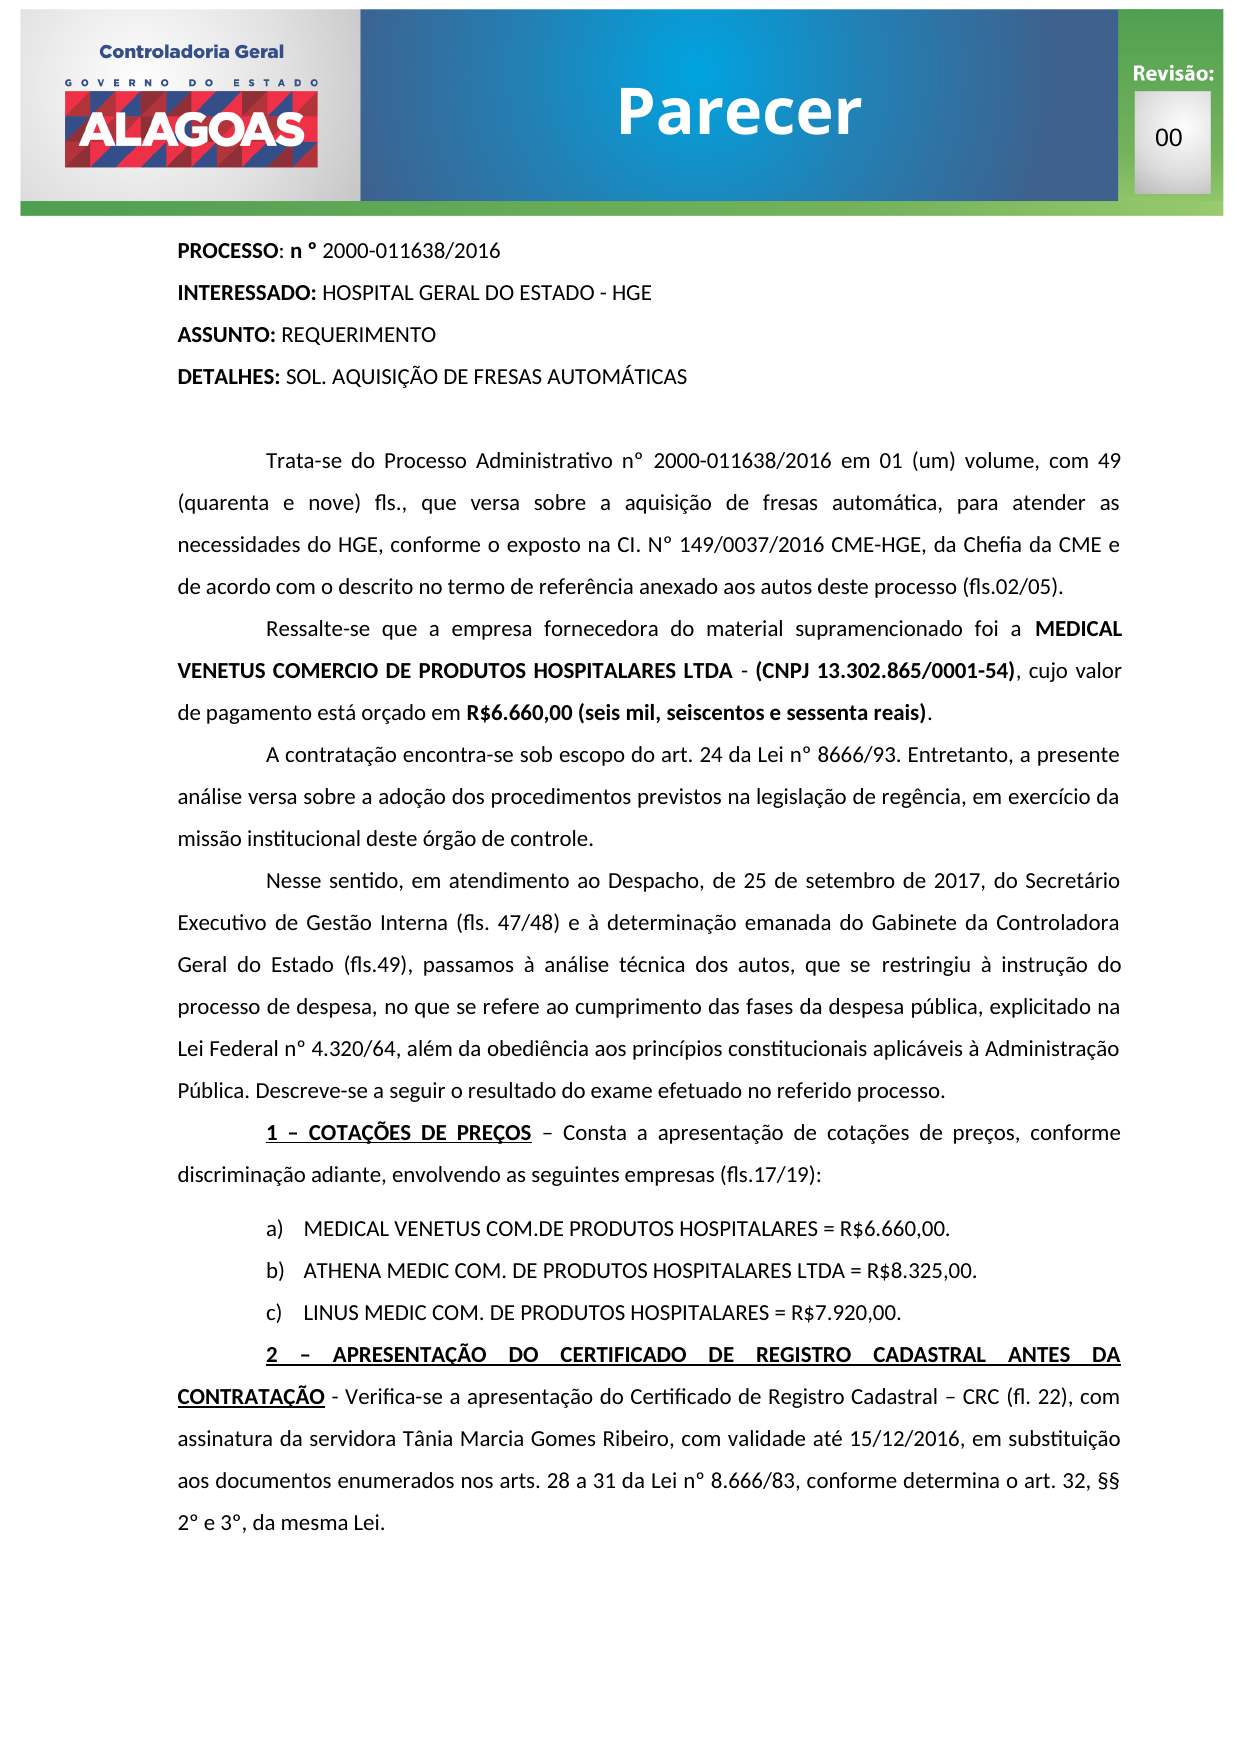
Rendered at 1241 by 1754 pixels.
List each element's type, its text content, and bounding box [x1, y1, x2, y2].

list ATHENA MEDIC COM. DE PRODUTOS HOSPITALARES LTDA = R$8.325,00. [266, 1256, 1122, 1284]
text DETALHES: SOL. AQUISIÇÃO DE FRESAS AUTOMÁTICAS [177, 362, 1122, 390]
text A contratação encontra-se sob escopo do art. 24 da Lei nº 8666/93. Entretanto, a presente análise versa sobre a adoção dos procedimentos previstos na legislação de regência, em exercício da missão institucional deste órgão de controle. [177, 740, 1122, 852]
list LINUS MEDIC COM. DE PRODUTOS HOSPITALARES = R$7.920,00. [266, 1298, 1122, 1326]
picture [20, 9, 1224, 216]
text ASSUNTO: REQUERIMENTO [177, 320, 1122, 348]
text 2 – APRESENTAÇÃO DO CERTIFICADO DE REGISTRO CADASTRAL ANTES DA CONTRATAÇÃO - Verifica-se a apresentação do Certificado de Registro Cadastral – CRC (fl. 22), com assinatura da servidora Tânia Marcia Gomes Ribeiro, com validade até 15/12/2016, em substituição aos documentos enumerados nos arts. 28 a 31 da Lei nº 8.666/83, conforme determina o art. 32, §§ 2º e 3º, da mesma Lei. [177, 1340, 1122, 1536]
text INTERESSADO: HOSPITAL GERAL DO ESTADO - HGE [177, 278, 1122, 306]
text Trata-se do Processo Administrativo nº 2000-011638/2016 em 01 (um) volume, com 49 (quarenta e nove) fls., que versa sobre a aquisição de fresas automática, para atender as necessidades do HGE, conforme o exposto na CI. Nº 149/0037/2016 CME-HGE, da Chefia da CME e de acordo com o descrito no termo de referência anexado aos autos deste processo (fls.02/05). [177, 446, 1122, 600]
text Nesse sentido, em atendimento ao Despacho, de 25 de setembro de 2017, do Secretário Executivo de Gestão Interna (fls. 47/48) e à determinação emanada do Gabinete da Controladora Geral do Estado (fls.49), passamos à análise técnica dos autos, que se restringiu à instrução do processo de despesa, no que se refere ao cumprimento das fases da despesa pública, explicitado na Lei Federal nº 4.320/64, além da obediência aos princípios constitucionais aplicáveis à Administração Pública. Descreve-se a seguir o resultado do exame efetuado no referido processo. [177, 866, 1122, 1104]
list MEDICAL VENETUS COM.DE PRODUTOS HOSPITALARES = R$6.660,00. [266, 1214, 1122, 1242]
text Ressalte-se que a empresa fornecedora do material supramencionado foi a MEDICAL VENETUS COMERCIO DE PRODUTOS HOSPITALARES LTDA - (CNPJ 13.302.865/0001-54), cujo valor de pagamento está orçado em R$6.660,00 (seis mil, seiscentos e sessenta reais). [177, 614, 1122, 726]
text 1 – COTAÇÕES DE PREÇOS – Consta a apresentação de cotações de preços, conforme discriminação adiante, envolvendo as seguintes empresas (fls.17/19): [177, 1118, 1122, 1188]
text PROCESSO: n º 2000-011638/2016 [177, 236, 1122, 264]
